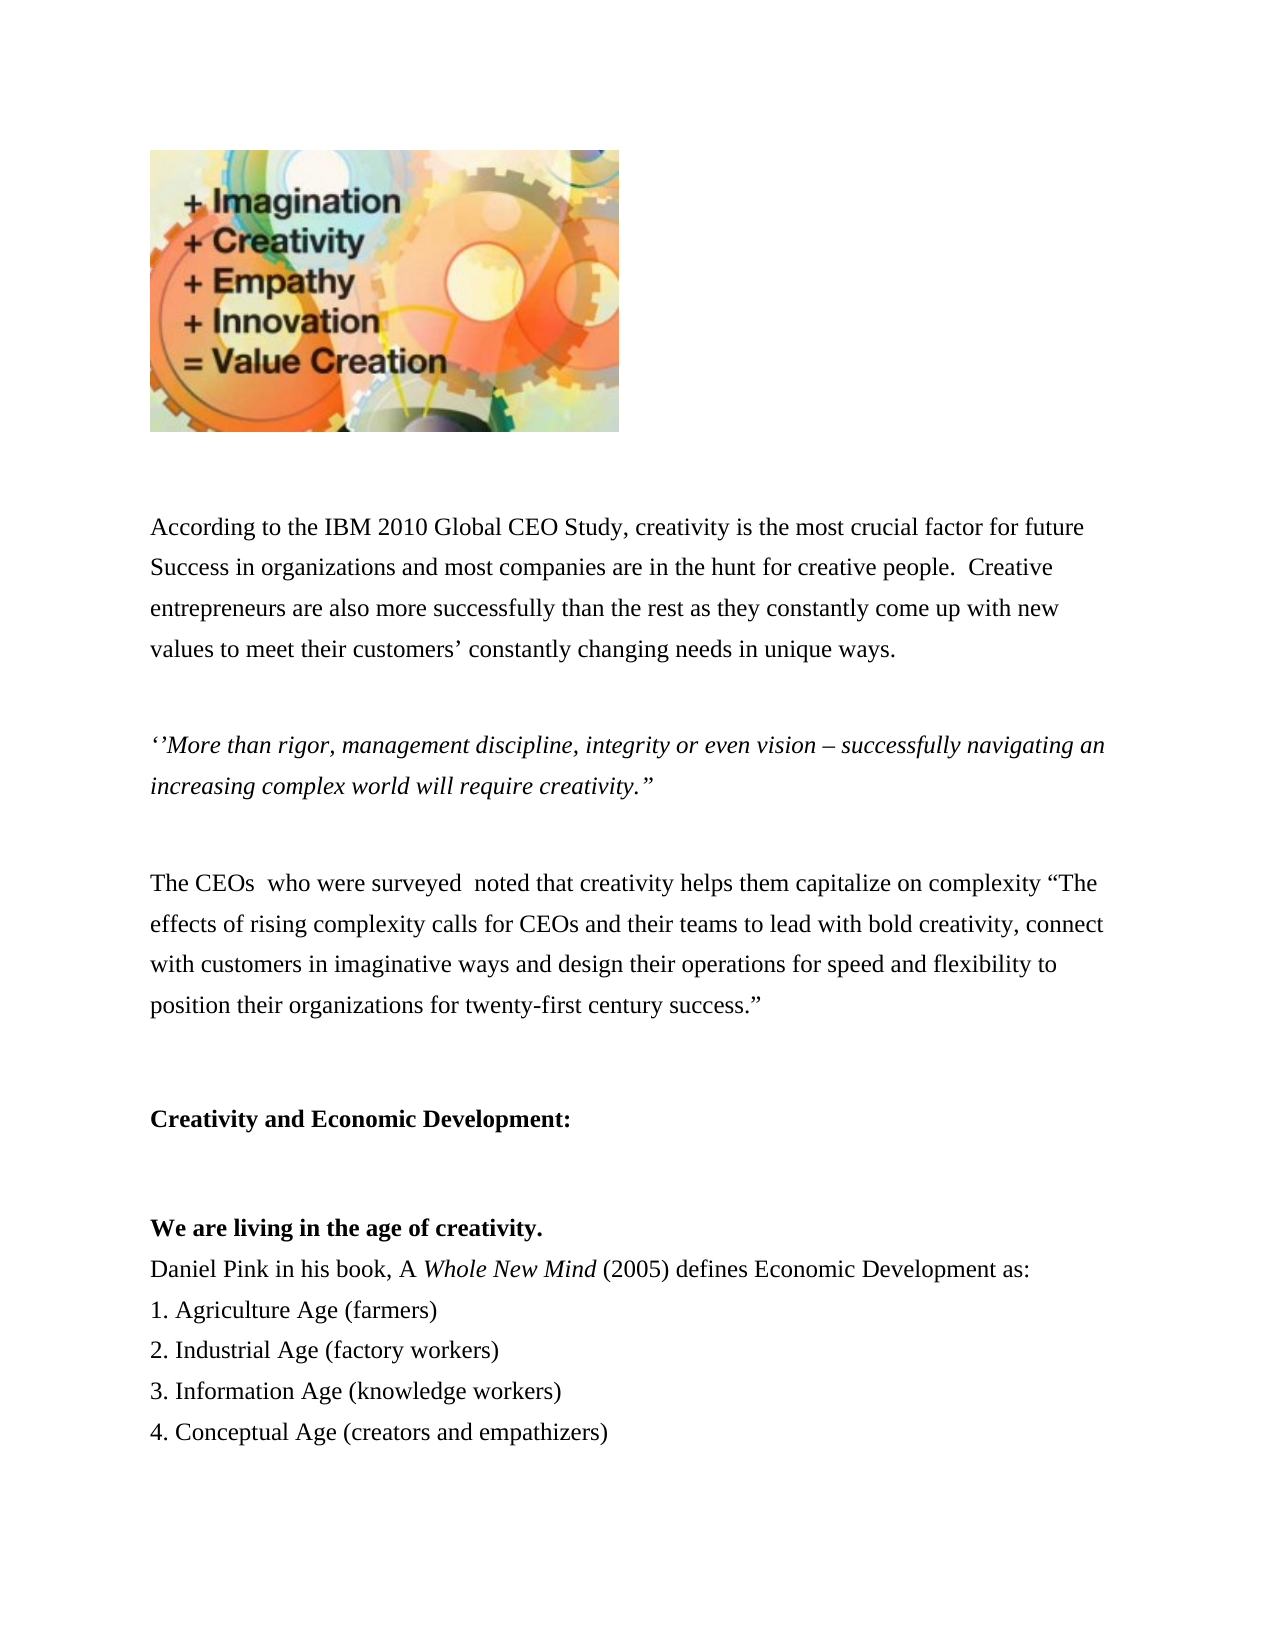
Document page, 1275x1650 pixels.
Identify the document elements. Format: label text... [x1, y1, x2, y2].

subtitle Creativity and Economic Development: [150, 1091, 1125, 1133]
text We are living in the age of creativity. [150, 1202, 1125, 1242]
text The CEOs who were surveyed noted that creativity helps them capitalize on complexity “The effects of rising complexity calls for CEOs and their teams to lead with bold creativity, connect with customers in imaginative ways and design their operations for speed and flexibility to position their organizations for twenty-first century success.” [150, 856, 1125, 1019]
text According to the IBM 2010 Global CEO Study, creativity is the most crucial factor for future Success in organizations and most companies are in the hunt for creative people. Creative entrepreneurs are also more successfully than the rest as they constantly come up with new values to meet their customers’ constantly changing needs in unique ways. [150, 500, 1125, 662]
text ‘’More than rigor, management discipline, integrity or even vision – successfully navigating an increasing complex world will require creativity.” [150, 719, 1125, 800]
text Daniel Pink in his book, A Whole New Mind (2005) defines Economic Development as: 1. Agriculture Age (farmers) 2. Industrial Age (factory workers) 3. Information Age (knowledge workers) 4. Conceptual Age (creators and empathizers) [150, 1242, 1125, 1445]
picture [150, 150, 619, 432]
